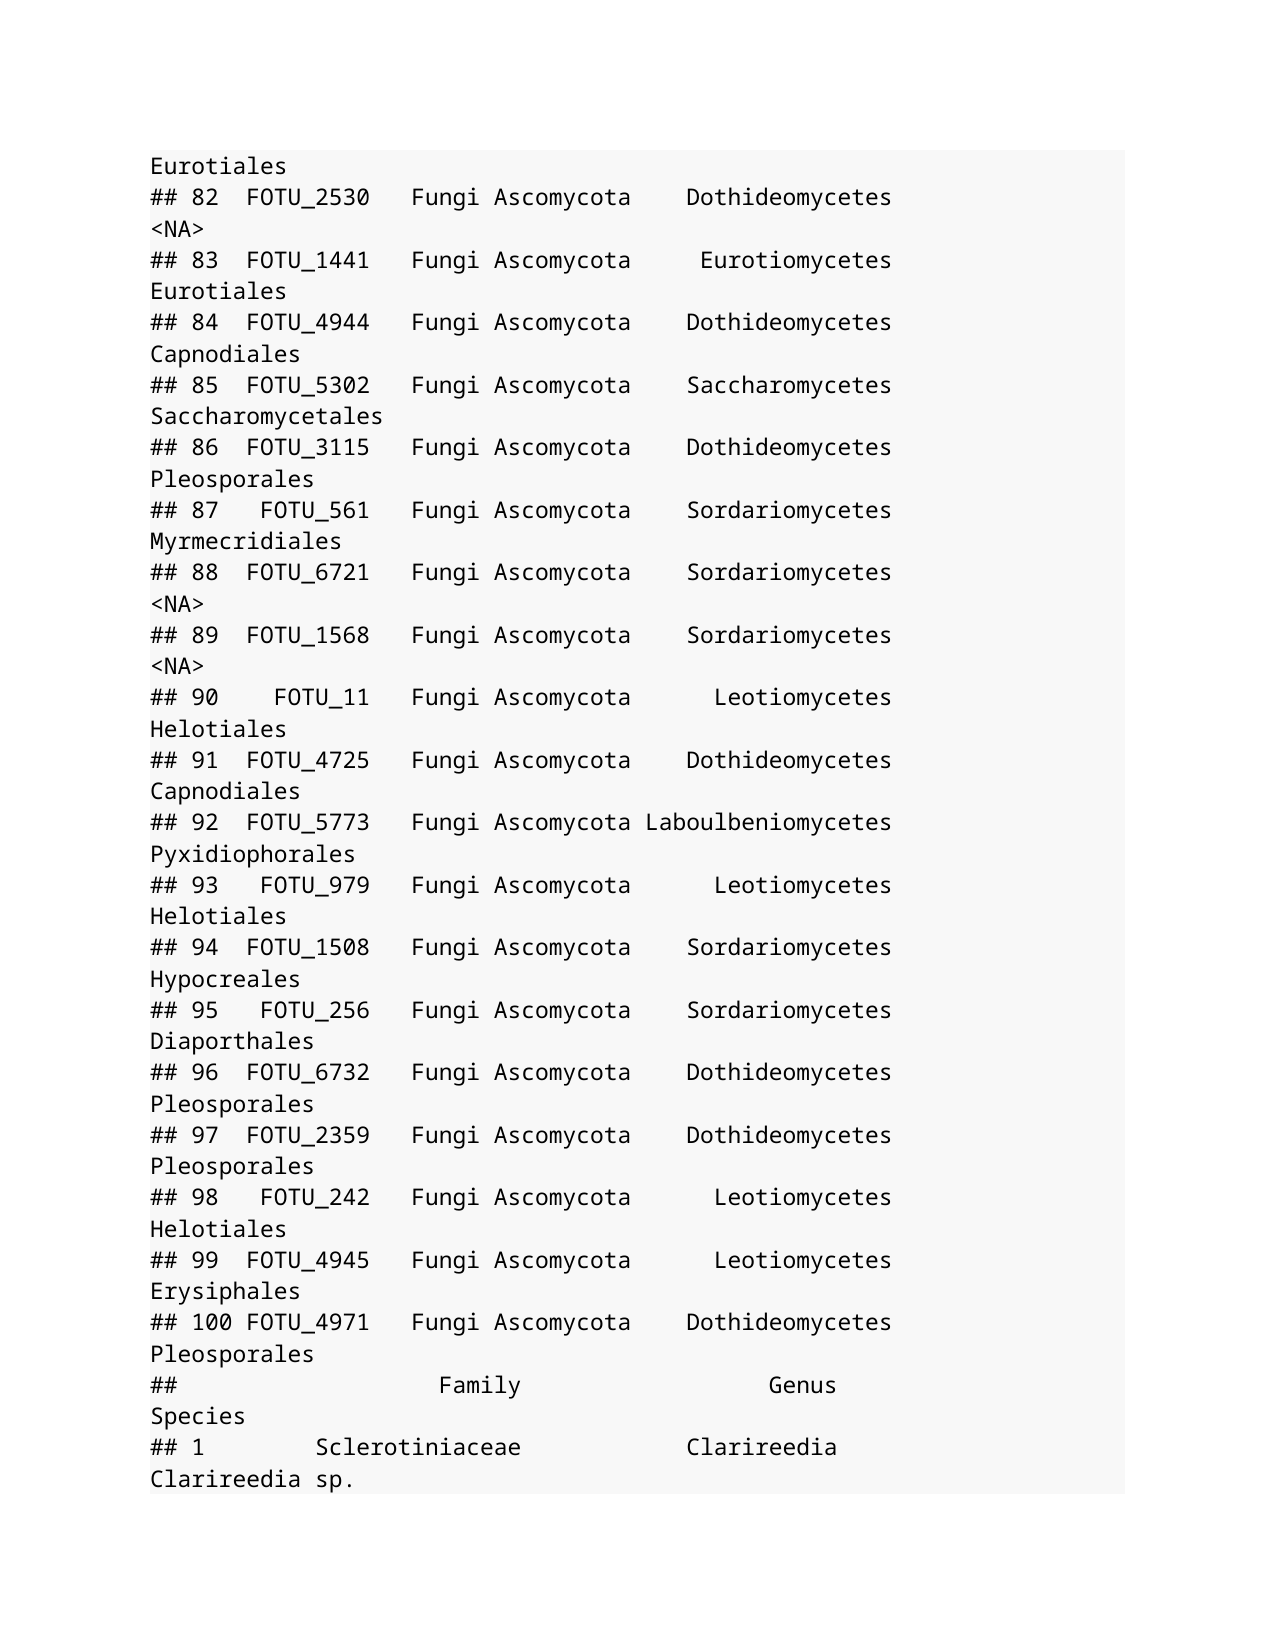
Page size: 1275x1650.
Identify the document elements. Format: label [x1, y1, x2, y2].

text [150, 150, 1125, 1494]
